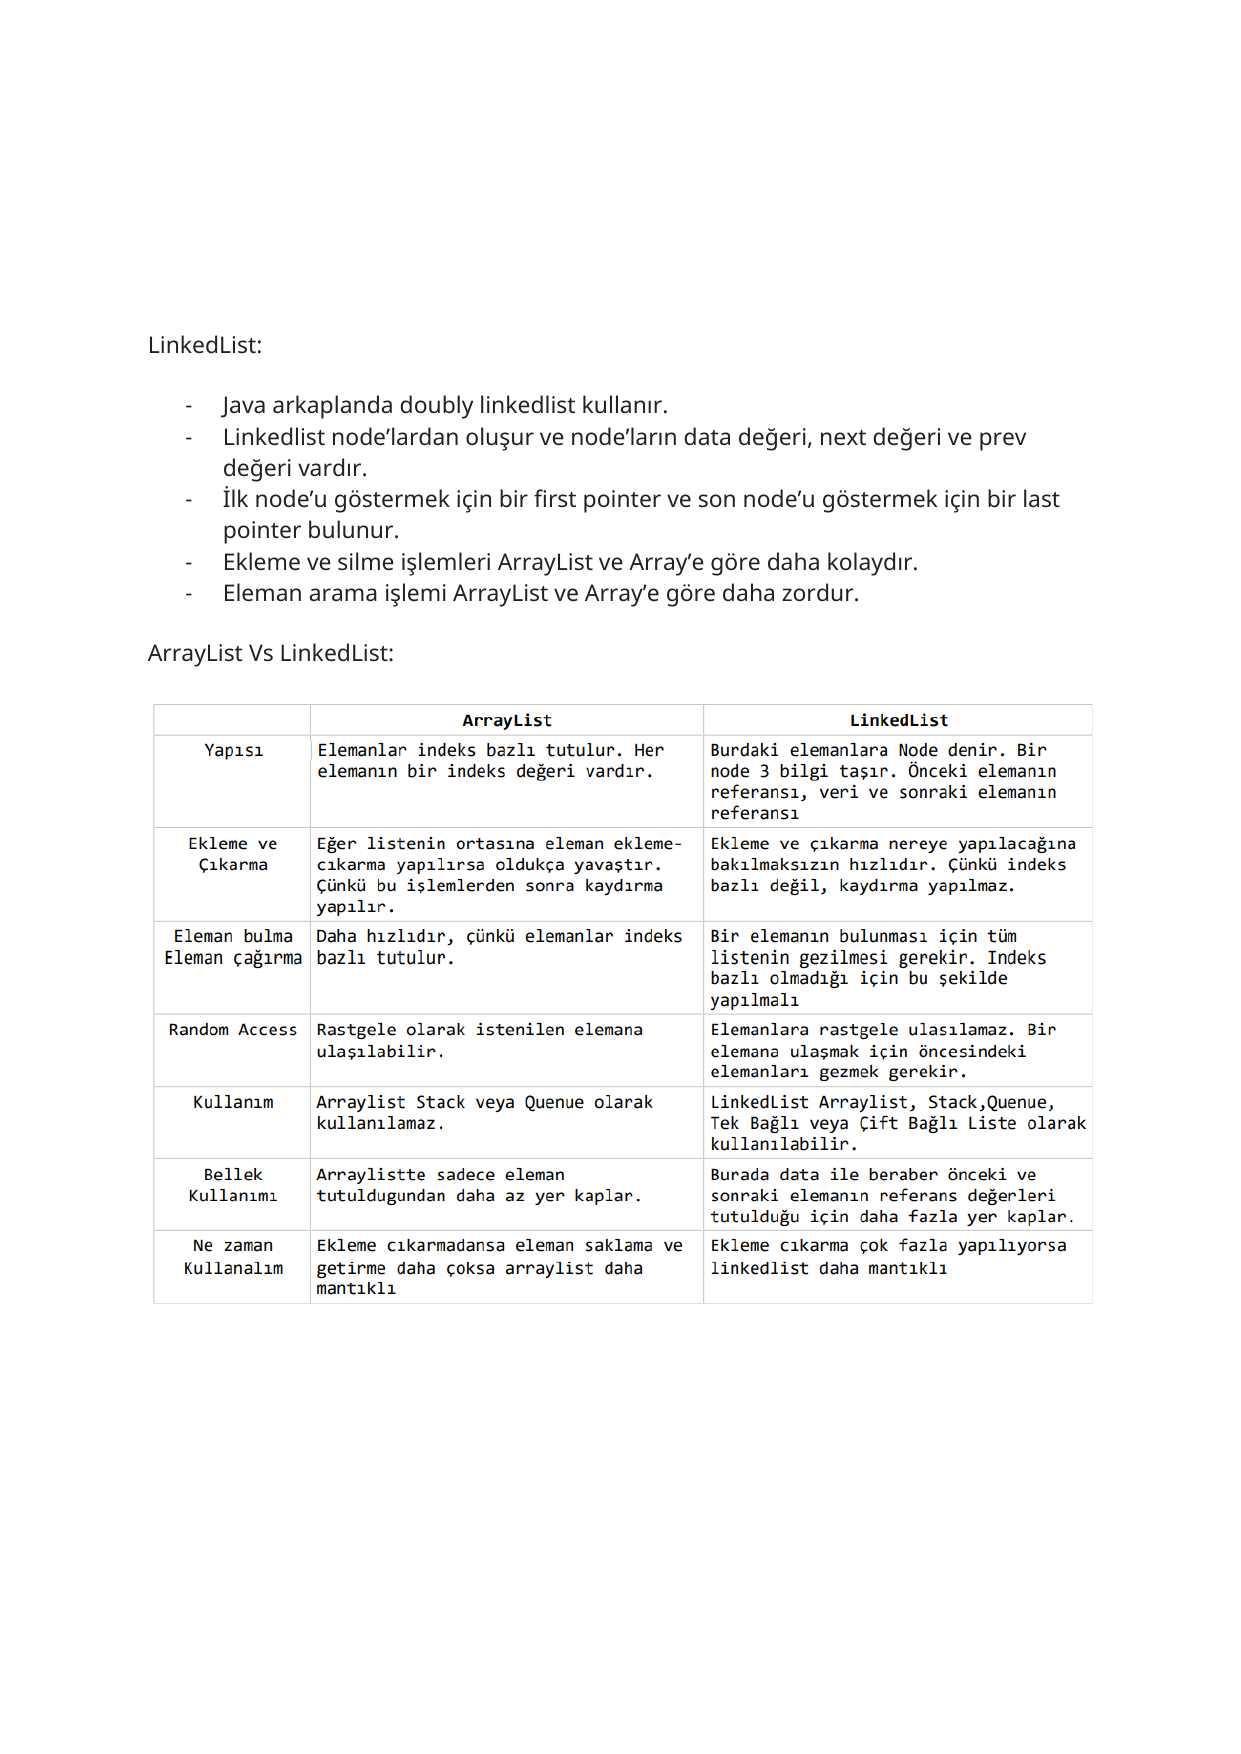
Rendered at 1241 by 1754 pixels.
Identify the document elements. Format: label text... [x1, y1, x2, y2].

text LinkedList: [148, 329, 1093, 360]
text ArrayList Vs LinkedList: [148, 637, 1093, 668]
list İlk node’u göstermek için bir first pointer ve son node’u göstermek için bir last pointer bulunur. [185, 483, 1093, 546]
list Ekleme ve silme işlemleri ArrayList ve Array’e göre daha kolaydır. [185, 546, 1093, 577]
list Eleman arama işlemi ArrayList ve Array’e göre daha zordur. [185, 577, 1093, 608]
list Linkedlist node’lardan oluşur ve node’ların data değeri, next değeri ve prev değeri vardır. [185, 421, 1093, 483]
list Java arkaplanda doubly linkedlist kullanır. [185, 389, 1093, 421]
picture [147, 697, 1093, 1304]
